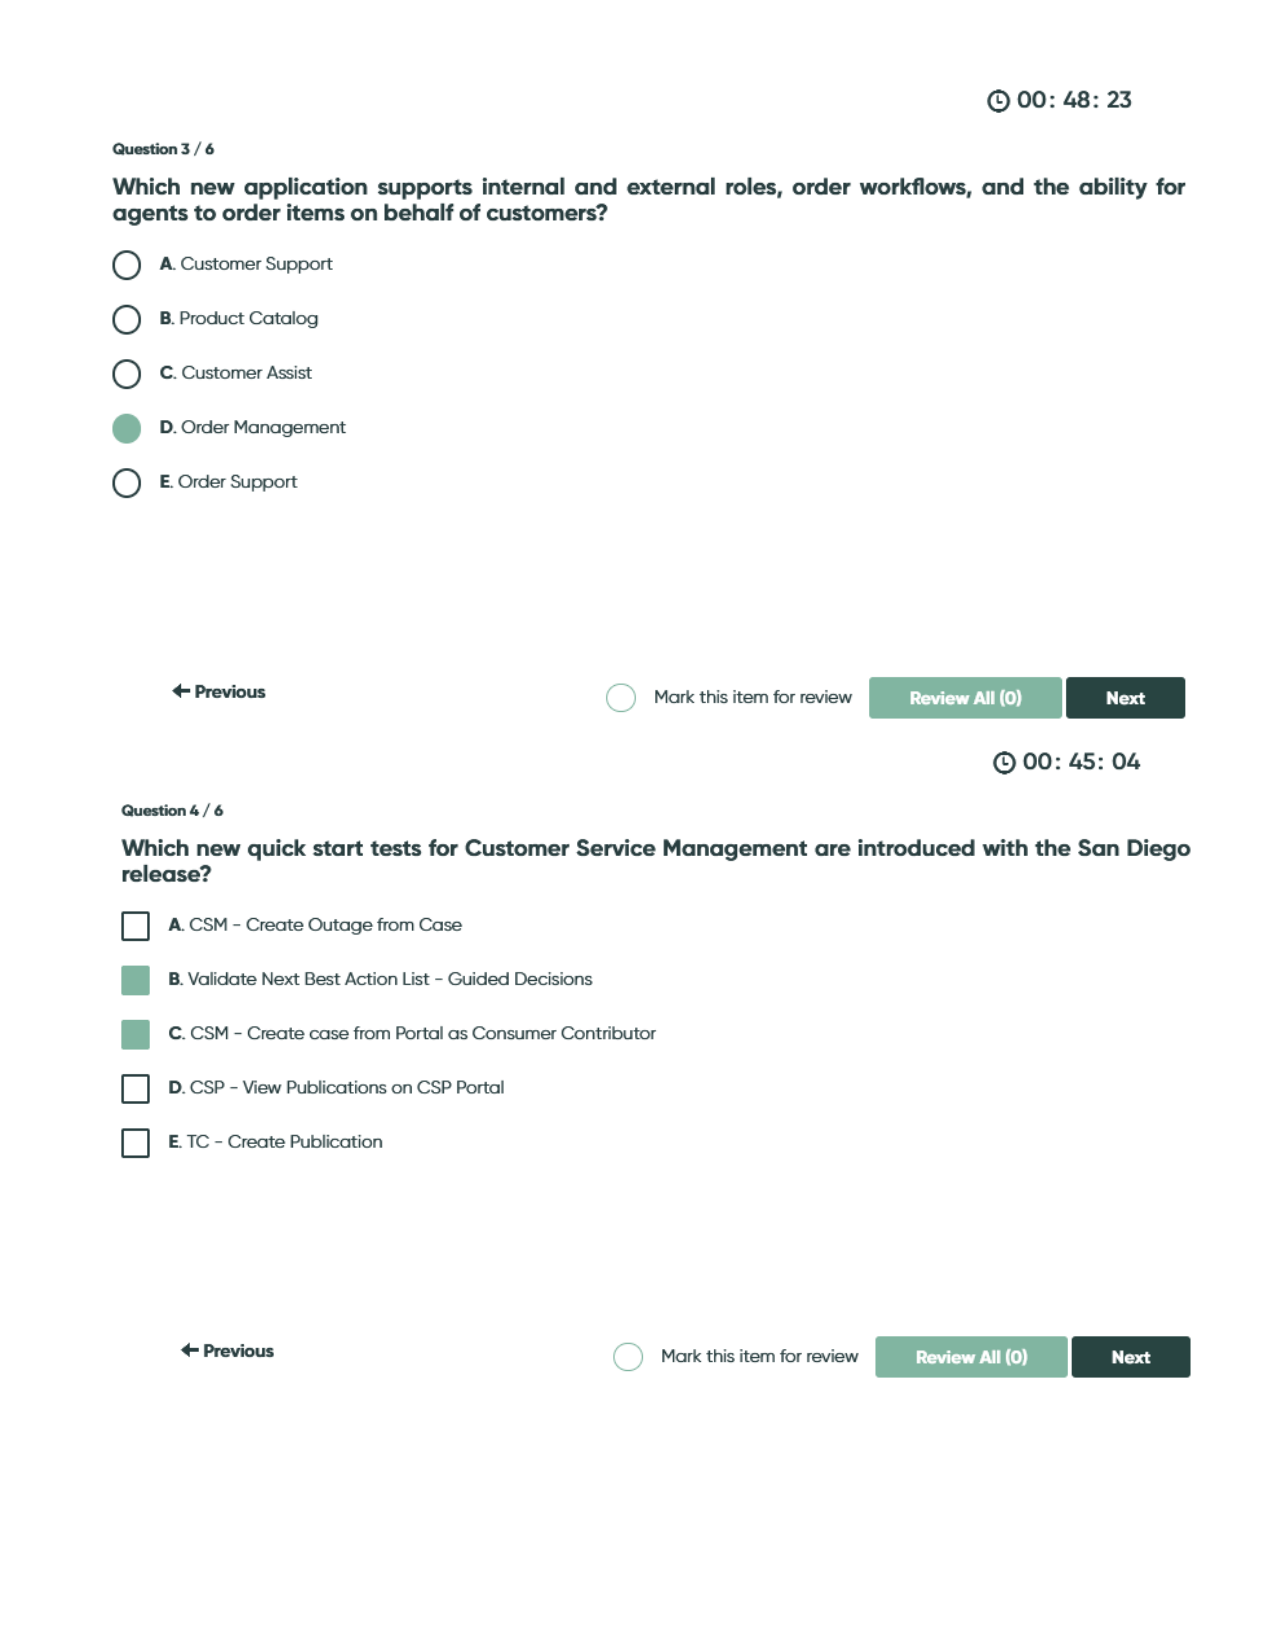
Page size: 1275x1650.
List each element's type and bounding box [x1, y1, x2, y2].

picture [75, 75, 1200, 1401]
